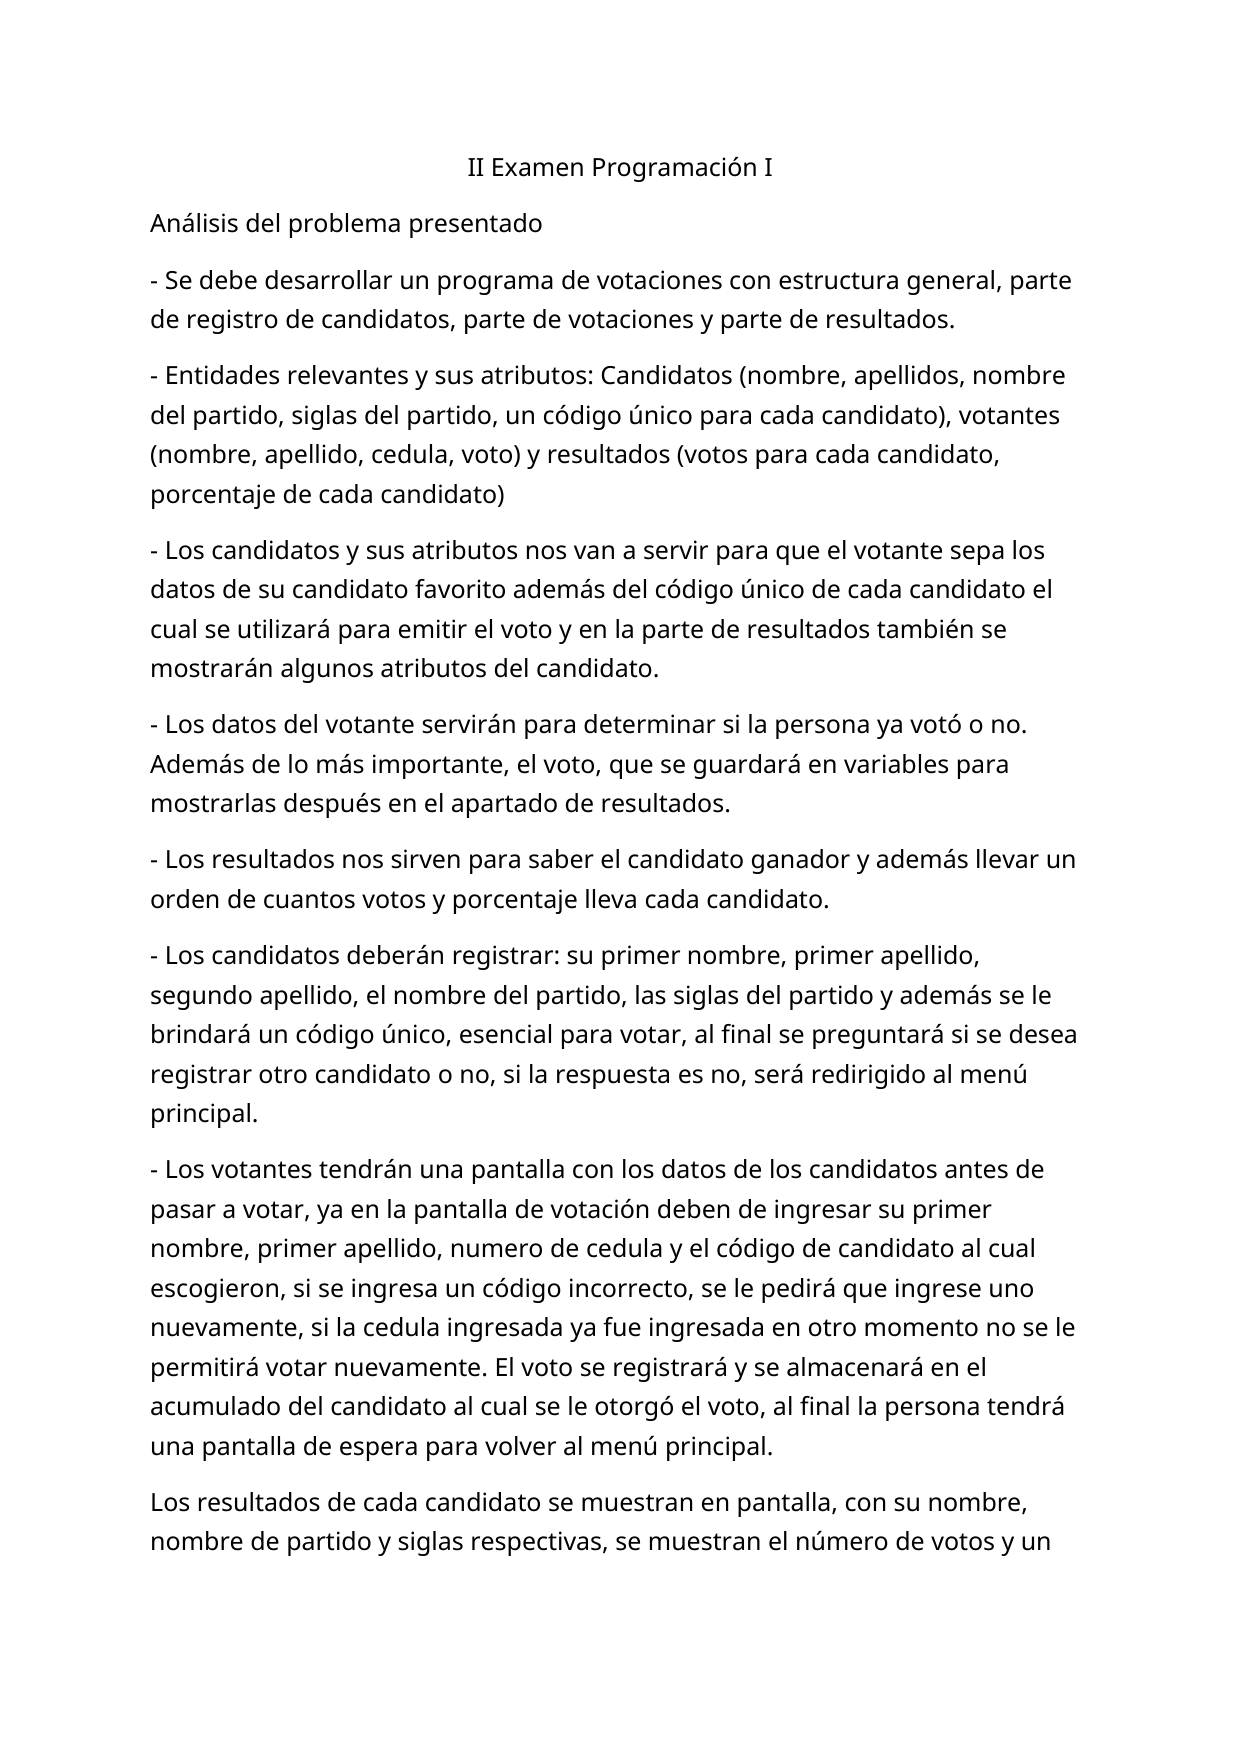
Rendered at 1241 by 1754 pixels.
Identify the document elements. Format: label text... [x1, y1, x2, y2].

text - Los resultados nos sirven para saber el candidato ganador y además llevar un orden de cuantos votos y porcentaje lleva cada candidato. [150, 842, 1090, 916]
text - Los datos del votante servirán para determinar si la persona ya votó o no. Además de lo más importante, el voto, que se guardará en variables para mostrarlas después en el apartado de resultados. [150, 707, 1090, 820]
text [150, 1484, 1090, 1558]
text - Se debe desarrollar un programa de votaciones con estructura general, parte de registro de candidatos, parte de votaciones y parte de resultados. [150, 262, 1090, 336]
text Análisis del problema presentado [150, 206, 1090, 240]
text - Los candidatos y sus atributos nos van a servir para que el votante sepa los datos de su candidato favorito además del código único de cada candidato el cual se utilizará para emitir el voto y en la parte de resultados también se mostrarán algunos atributos del candidato. [150, 532, 1090, 685]
text - Los candidatos deberán registrar: su primer nombre, primer apellido, segundo apellido, el nombre del partido, las siglas del partido y además se le brindará un código único, esencial para votar, al final se preguntará si se desea registrar otro candidato o no, si la respuesta es no, será redirigido al menú principal. [150, 938, 1090, 1130]
text II Examen Programación I [150, 150, 1090, 184]
text - Entidades relevantes y sus atributos: Candidatos (nombre, apellidos, nombre del partido, siglas del partido, un código único para cada candidato), votantes (nombre, apellido, cedula, voto) y resultados (votos para cada candidato, porcentaje de cada candidato) [150, 358, 1090, 510]
text - Los votantes tendrán una pantalla con los datos de los candidatos antes de pasar a votar, ya en la pantalla de votación deben de ingresar su primer nombre, primer apellido, numero de cedula y el código de candidato al cual escogieron, si se ingresa un código incorrecto, se le pedirá que ingrese uno nuevamente, si la cedula ingresada ya fue ingresada en otro momento no se le permitirá votar nuevamente. El voto se registrará y se almacenará en el acumulado del candidato al cual se le otorgó el voto, al final la persona tendrá una pantalla de espera para volver al menú principal. [150, 1152, 1090, 1462]
